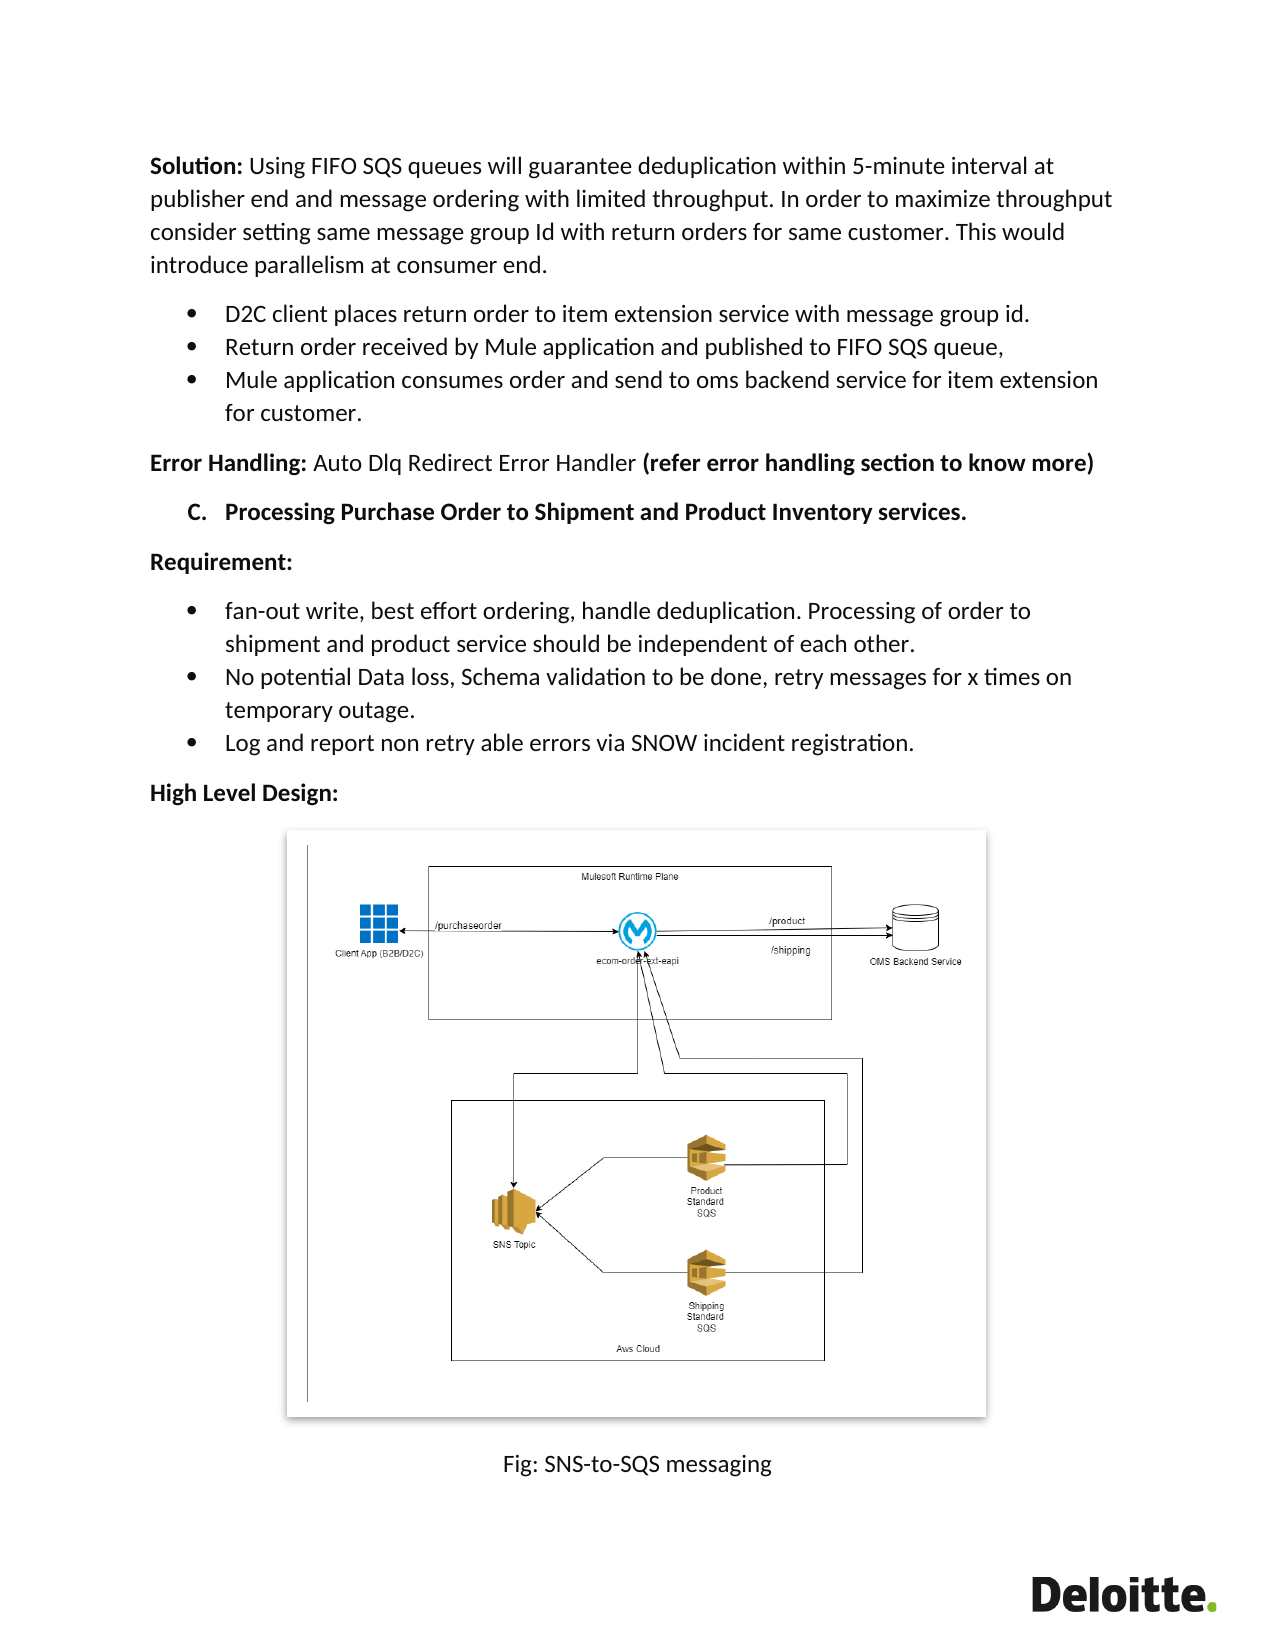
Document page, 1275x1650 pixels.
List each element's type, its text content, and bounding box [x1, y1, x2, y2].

text Fig: SNS-to-SQS messaging [150, 1448, 1125, 1479]
list D2C client places return order to item extension service with message group id. [187, 298, 1125, 329]
list Mule application consumes order and send to oms backend service for item extension for customer. [187, 364, 1125, 428]
text Error Handling: Auto Dlq Redirect Error Handler (refer error handling section to know more) [150, 447, 1125, 477]
text Solution: Using FIFO SQS queues will guarantee deduplication within 5-minute interval at publisher end and message ordering with limited throughput. In order to maximize throughput consider setting same message group Id with return orders for same customer. This would introduce parallelism at consumer end. [150, 150, 1125, 279]
list No potential Data loss, Schema validation to be done, retry messages for x times on temporary outage. [187, 661, 1125, 725]
text High Level Design: [150, 777, 1125, 807]
list fan-out write, best effort ordering, handle deduplication. Processing of order to shipment and product service should be independent of each other. [187, 595, 1125, 659]
picture [302, 845, 971, 1402]
text Requirement: [150, 546, 1125, 576]
list Log and report non retry able errors via SNOW incident registration. [187, 727, 1125, 758]
list Return order received by Mule application and published to FIFO SQS queue, [187, 331, 1125, 362]
list Processing Purchase Order to Shipment and Product Inventory services. [187, 496, 1125, 527]
picture [1032, 1577, 1217, 1612]
